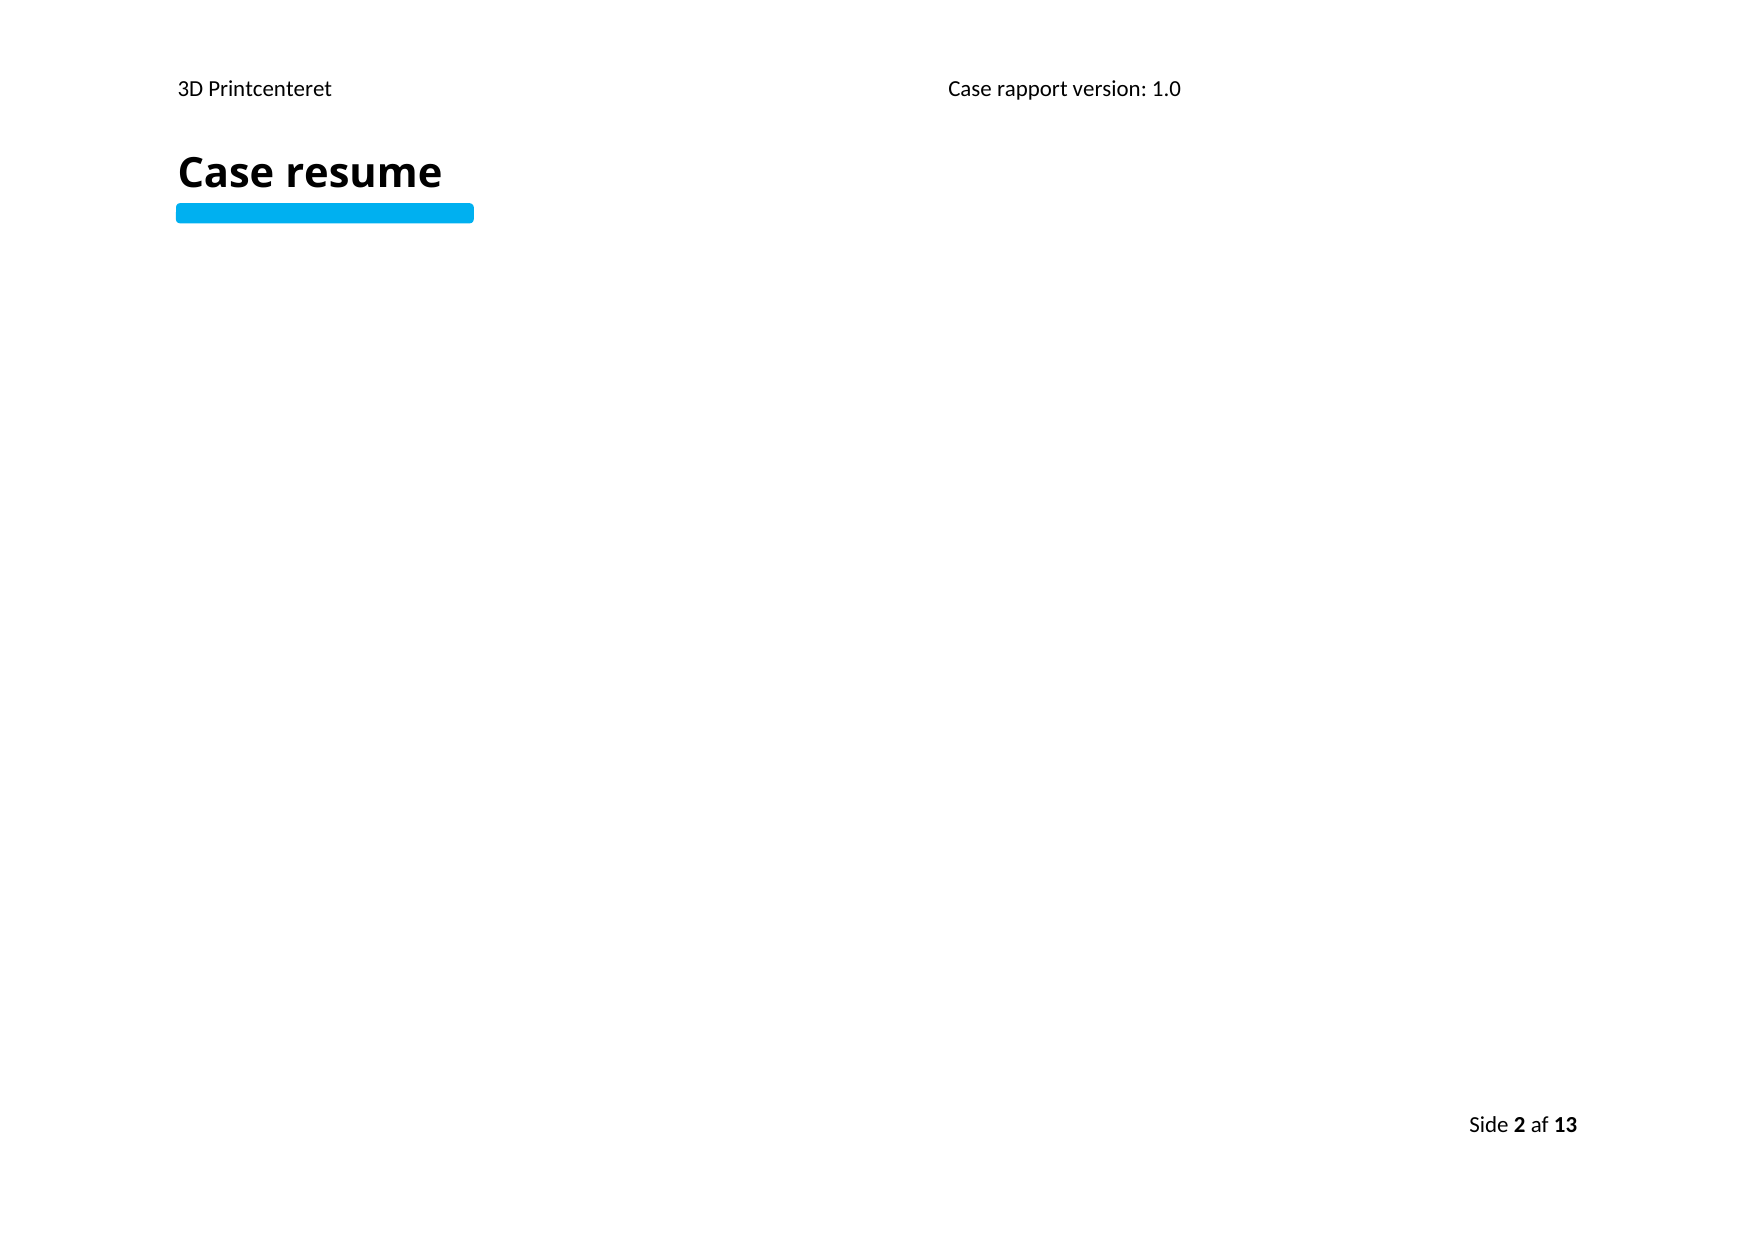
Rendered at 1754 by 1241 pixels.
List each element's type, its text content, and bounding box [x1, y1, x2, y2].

subtitle Case resume [177, 143, 1577, 200]
